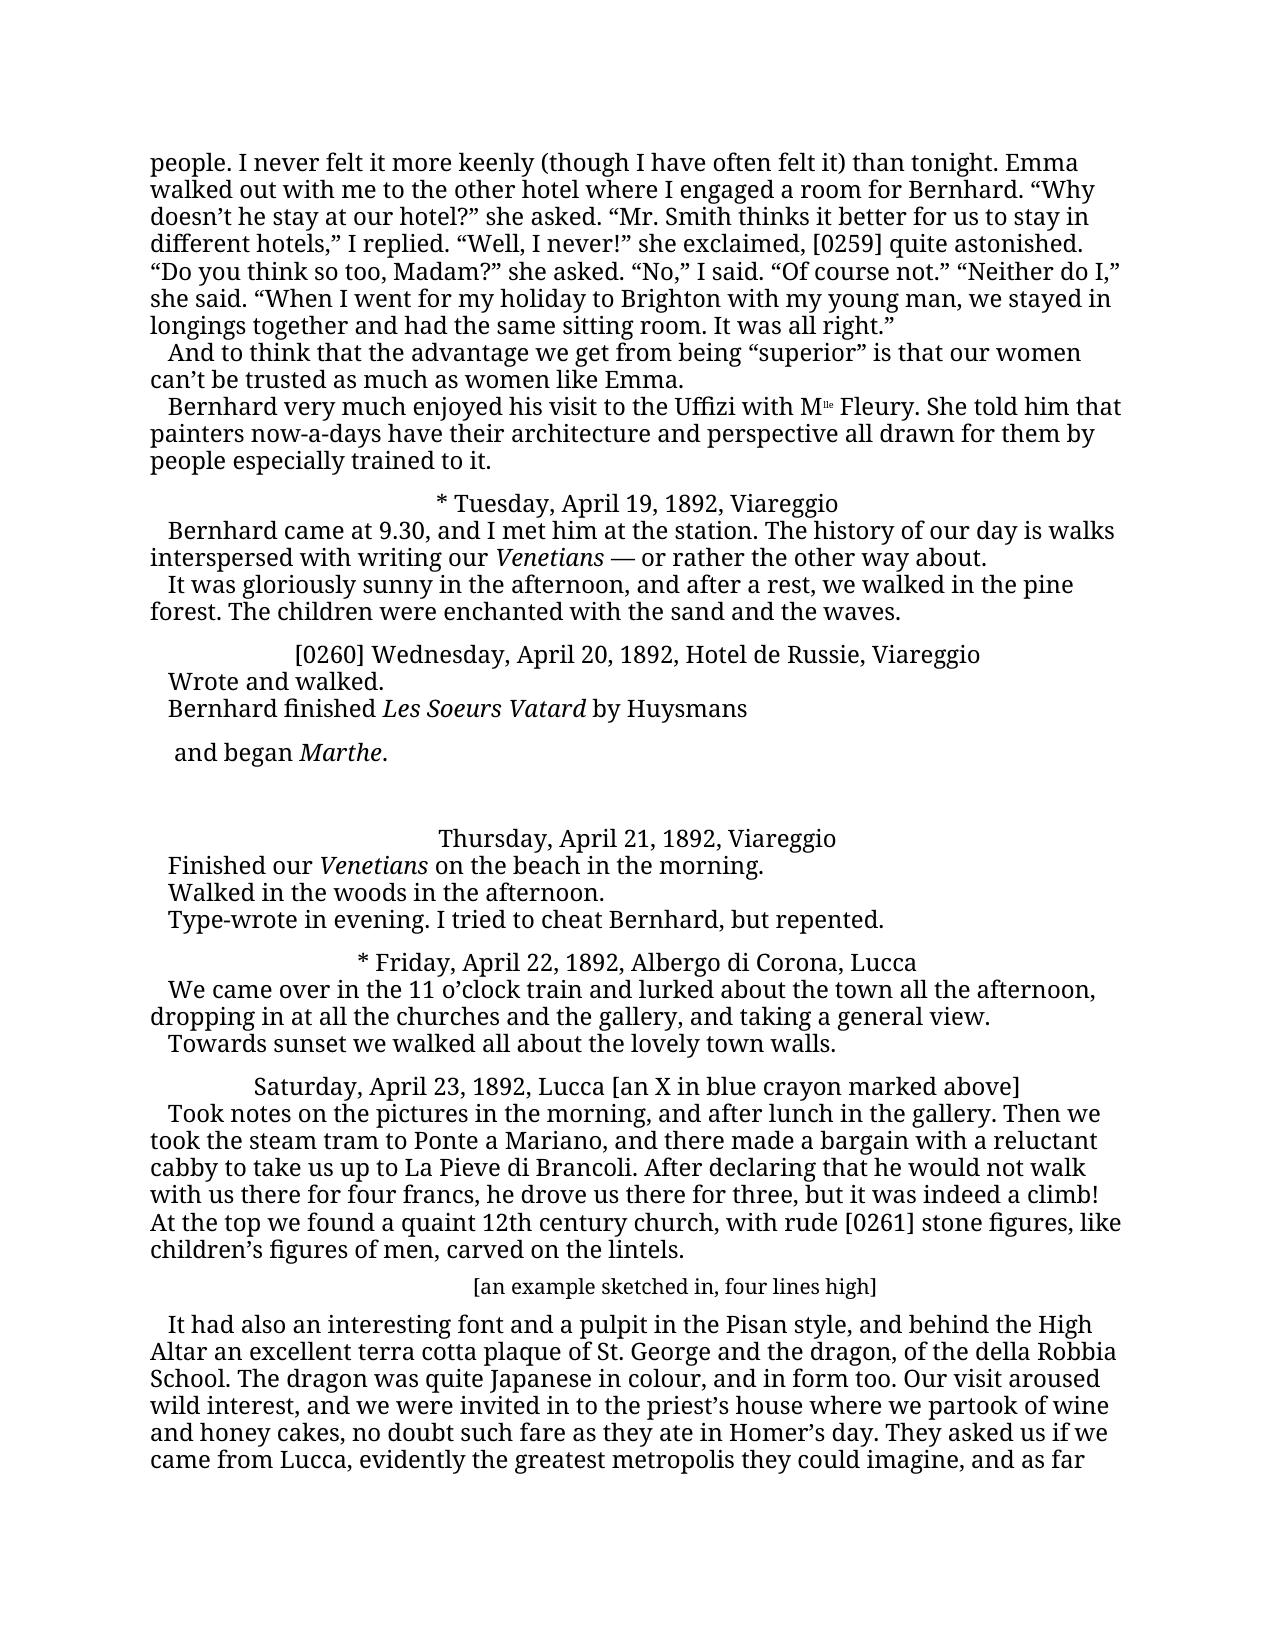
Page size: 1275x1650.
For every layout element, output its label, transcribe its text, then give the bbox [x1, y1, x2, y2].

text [150, 150, 1125, 339]
text * Friday, April 22, 1892, Albergo di Corona, Lucca [150, 951, 1125, 977]
text Finished our Venetians on the beach in the morning. [150, 853, 1125, 880]
text We came over in the 11 o’clock train and lurked about the town all the afternoon, dropping in at all the churches and the gallery, and taking a general view. [150, 977, 1125, 1031]
text Bernhard finished Les Soeurs Vatard by Huysmans [150, 696, 1125, 723]
text * Tuesday, April 19, 1892, Viareggio [150, 492, 1125, 518]
text Bernhard came at 9.30, and I met him at the station. The history of our day is walks interspersed with writing our Venetians — or rather the other way about. [150, 518, 1125, 572]
text It was gloriously sunny in the afternoon, and after a rest, we walked in the pine forest. The children were enchanted with the sand and the waves. [150, 572, 1125, 626]
text And to think that the advantage we get from being “superior” is that our women can’t be trusted as much as women like Emma. [150, 339, 1125, 394]
text Bernhard very much enjoyed his visit to the Uffizi with Mlle Fleury. She told him that painters now-a-days have their architecture and perspective all drawn for them by people especially trained to it. [150, 394, 1125, 475]
text Wrote and walked. [150, 669, 1125, 696]
text Walked in the woods in the afternoon. [150, 880, 1125, 907]
text Thursday, April 21, 1892, Viareggio [150, 827, 1125, 853]
text Towards sunset we walked all about the lovely town walls. [150, 1031, 1125, 1058]
text and began Marthe. [150, 739, 1125, 767]
text [an example sketched in, four lines high] [209, 1276, 1141, 1299]
text Saturday, April 23, 1892, Lucca [an X in blue crayon marked above] [150, 1075, 1125, 1101]
text Type-wrote in evening. I tried to cheat Bernhard, but repented. [150, 907, 1125, 934]
text [0260] Wednesday, April 20, 1892, Hotel de Russie, Viareggio [150, 643, 1125, 669]
text Took notes on the pictures in the morning, and after lunch in the gallery. Then we took the steam tram to Ponte a Mariano, and there made a bargain with a reluctant cabby to take us up to La Pieve di Brancoli. After declaring that he would not walk with us there for four francs, he drove us there for three, but it was indeed a climb! At the top we found a quaint 12th century church, with rude [0261] stone figures, like children’s figures of men, carved on the lintels. [150, 1101, 1125, 1263]
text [150, 1311, 1125, 1474]
